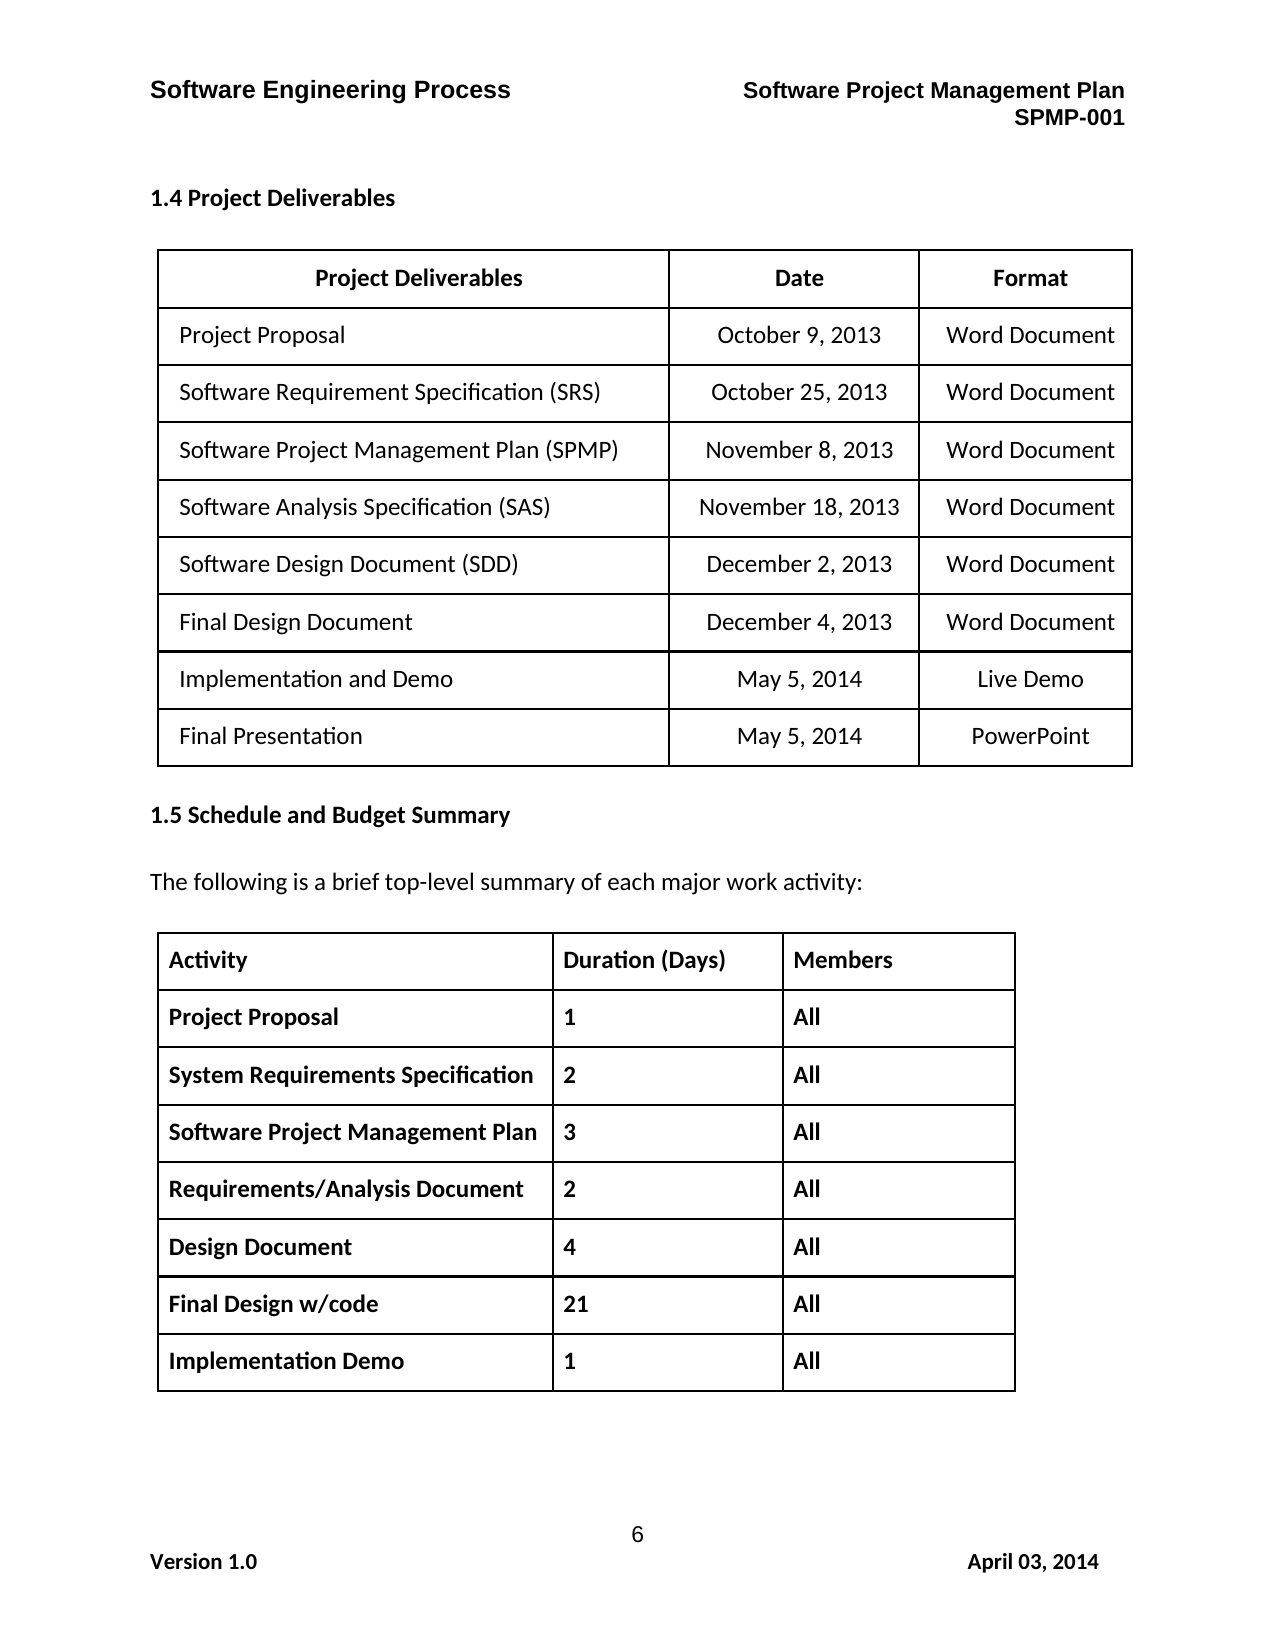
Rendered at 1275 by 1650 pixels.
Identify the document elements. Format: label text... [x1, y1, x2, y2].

table_cell Word Document [920, 538, 1131, 593]
table_cell Word Document [920, 309, 1131, 364]
table_cell Software Requirement Specification (SRS) [159, 366, 668, 421]
table_cell All [784, 1278, 1014, 1333]
table_cell 2 [554, 1048, 782, 1103]
table_cell All [784, 1220, 1014, 1275]
table_cell Word Document [920, 595, 1131, 650]
table_cell 4 [554, 1220, 782, 1275]
table_cell November 18, 2013 [670, 481, 918, 536]
table_header Format [920, 251, 1131, 307]
table_cell All [784, 1048, 1014, 1103]
table_cell Design Document [159, 1220, 552, 1275]
table_cell Live Demo [920, 653, 1131, 708]
text 1.5 Schedule and Budget Summary [150, 799, 1125, 830]
table_cell Software Project Management Plan (SPMP) [159, 423, 668, 478]
table_cell 1 [554, 1335, 782, 1390]
table_cell October 9, 2013 [670, 309, 918, 364]
table_header Project Deliverables [159, 251, 668, 307]
table_cell Project Proposal [159, 991, 552, 1046]
table_cell PowerPoint [920, 710, 1131, 765]
table_header Members [784, 934, 1014, 989]
table_cell Final Presentation [159, 710, 668, 765]
table_cell All [784, 1106, 1014, 1161]
table_cell Software Project Management Plan [159, 1106, 552, 1161]
table_cell May 5, 2014 [670, 710, 918, 765]
table_header Date [670, 251, 918, 307]
table_cell 3 [554, 1106, 782, 1161]
table_header Activity [159, 934, 552, 989]
table_cell 2 [554, 1163, 782, 1218]
table_cell All [784, 1335, 1014, 1390]
table_cell Word Document [920, 366, 1131, 421]
table_cell Word Document [920, 481, 1131, 536]
table_cell Software Analysis Specification (SAS) [159, 481, 668, 536]
text 1.4 Project Deliverables [150, 182, 1125, 213]
table_cell May 5, 2014 [670, 653, 918, 708]
table_cell All [784, 991, 1014, 1046]
table_cell December 2, 2013 [670, 538, 918, 593]
table_cell Requirements/Analysis Document [159, 1163, 552, 1218]
table_header Duration (Days) [554, 934, 782, 989]
table_cell All [784, 1163, 1014, 1218]
table_cell Implementation Demo [159, 1335, 552, 1390]
text The following is a brief top-level summary of each major work activity: [150, 866, 1125, 897]
table_cell Software Design Document (SDD) [159, 538, 668, 593]
table_cell Implementation and Demo [159, 653, 668, 708]
table_cell System Requirements Specification [159, 1048, 552, 1103]
table_cell 1 [554, 991, 782, 1046]
table_cell Final Design w/code [159, 1278, 552, 1333]
table_cell November 8, 2013 [670, 423, 918, 478]
table_cell Project Proposal [159, 309, 668, 364]
table_cell October 25, 2013 [670, 366, 918, 421]
table_cell 21 [554, 1278, 782, 1333]
table_cell Final Design Document [159, 595, 668, 650]
table_cell Word Document [920, 423, 1131, 478]
table_cell December 4, 2013 [670, 595, 918, 650]
